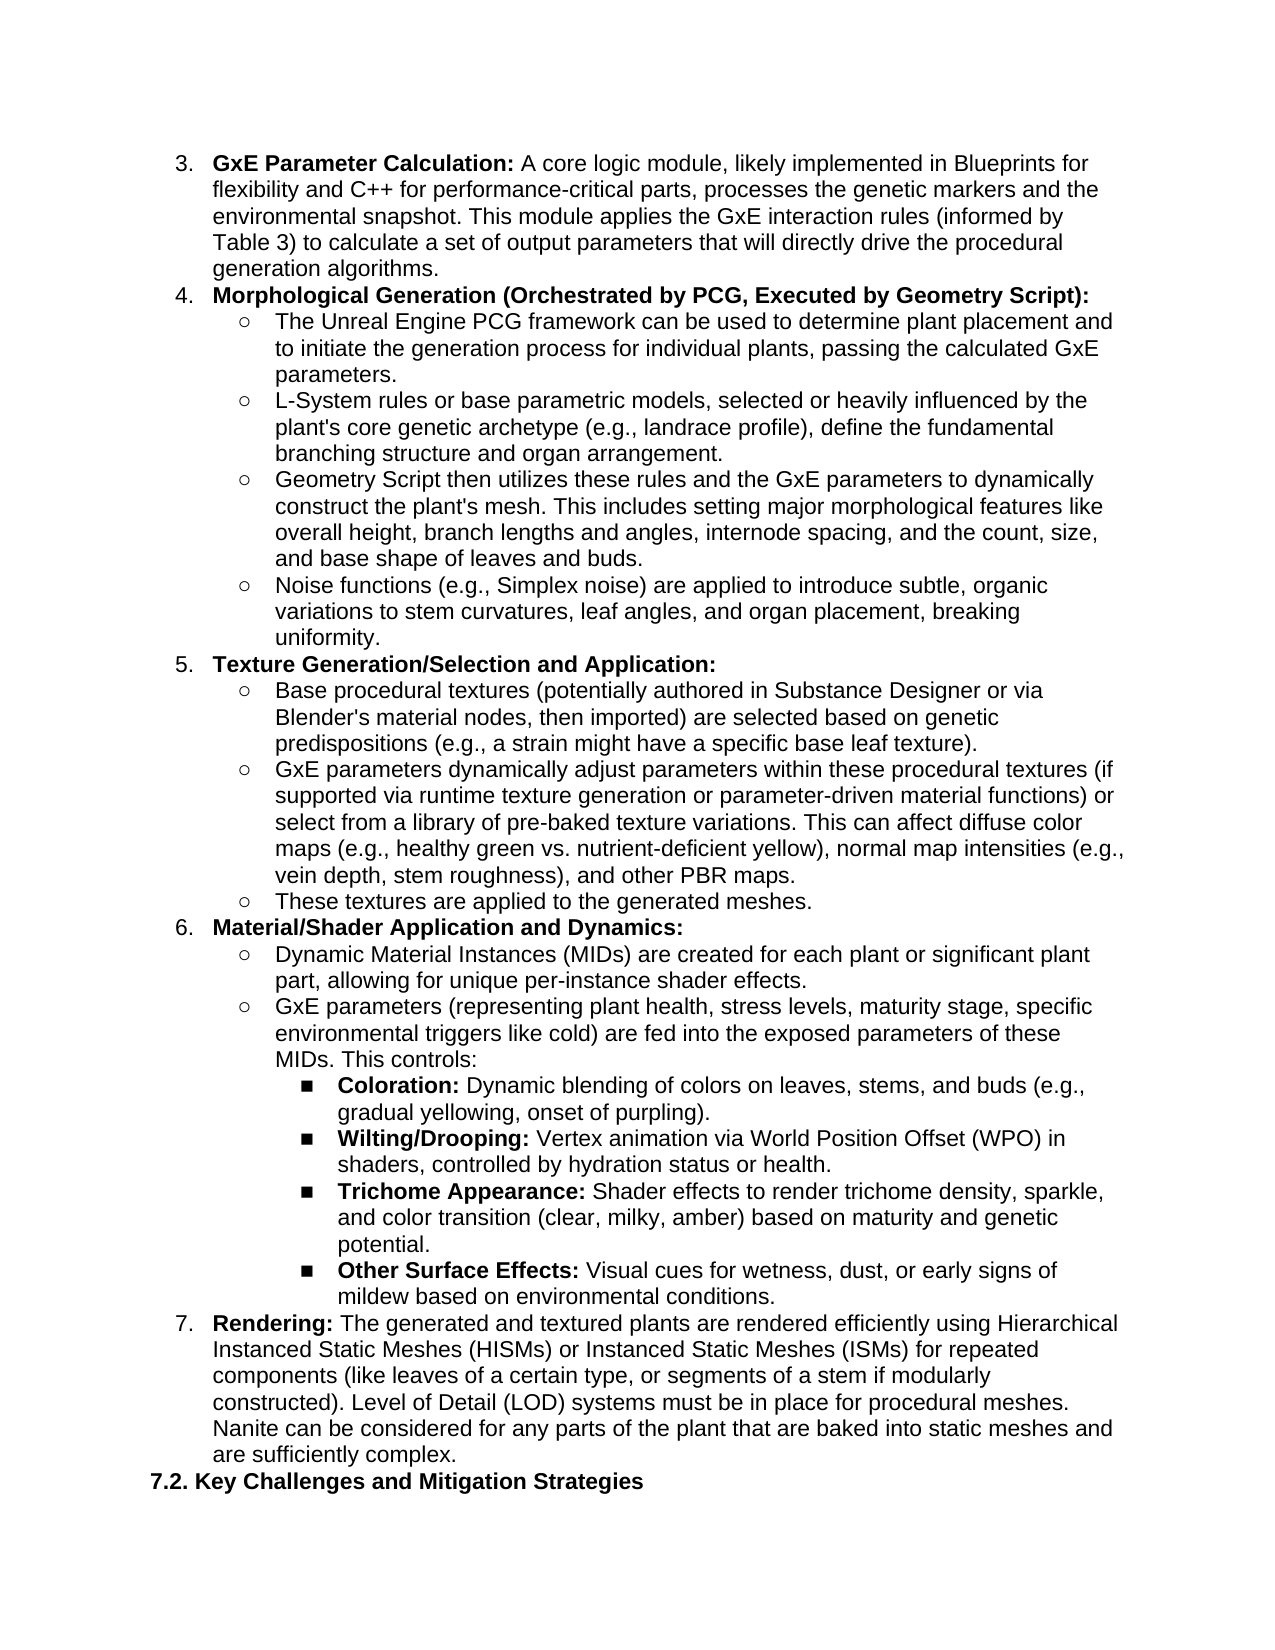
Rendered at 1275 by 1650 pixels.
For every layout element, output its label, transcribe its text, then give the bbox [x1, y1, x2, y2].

text 7.2. Key Challenges and Mitigation Strategies [150, 1468, 1125, 1494]
list Other Surface Effects: Visual cues for wetness, dust, or early signs of mildew based on environmental conditions. [300, 1257, 1125, 1309]
list Material/Shader Application and Dynamics: [175, 914, 1125, 941]
list Base procedural textures (potentially authored in Substance Designer or via Blender's material nodes, then imported) are selected based on genetic predispositions (e.g., a strain might have a specific base leaf texture). [237, 677, 1125, 756]
list These textures are applied to the generated meshes. [237, 888, 1125, 914]
list Noise functions (e.g., Simplex noise) are applied to introduce subtle, organic variations to stem curvatures, leaf angles, and organ placement, breaking uniformity. [237, 572, 1125, 651]
list GxE parameters (representing plant health, stress levels, maturity stage, specific environmental triggers like cold) are fed into the exposed parameters of these MIDs. This controls: [237, 993, 1125, 1072]
list Texture Generation/Selection and Application: [175, 651, 1125, 677]
list Geometry Script then utilizes these rules and the GxE parameters to dynamically construct the plant's mesh. This includes setting major morphological features like overall height, branch lengths and angles, internode spacing, and the count, size, and base shape of leaves and buds. [237, 466, 1125, 572]
list Rendering: The generated and textured plants are rendered efficiently using Hierarchical Instanced Static Meshes (HISMs) or Instanced Static Meshes (ISMs) for repeated components (like leaves of a certain type, or segments of a stem if modularly constructed). Level of Detail (LOD) systems must be in place for procedural meshes. Nanite can be considered for any parts of the plant that are baked into static meshes and are sufficiently complex. [175, 1309, 1125, 1468]
list L-System rules or base parametric models, selected or heavily influenced by the plant's core genetic archetype (e.g., landrace profile), define the fundamental branching structure and organ arrangement. [237, 387, 1125, 466]
list Coloration: Dynamic blending of colors on leaves, stems, and buds (e.g., gradual yellowing, onset of purpling). [300, 1072, 1125, 1125]
list Morphological Generation (Orchestrated by PCG, Executed by Geometry Script): [175, 282, 1125, 308]
list Trichome Appearance: Shader effects to render trichome density, sparkle, and color transition (clear, milky, amber) based on maturity and genetic potential. [300, 1178, 1125, 1257]
list GxE Parameter Calculation: A core logic module, likely implemented in Blueprints for flexibility and C++ for performance-critical parts, processes the genetic markers and the environmental snapshot. This module applies the GxE interaction rules (informed by Table 3) to calculate a set of output parameters that will directly drive the procedural generation algorithms. [175, 150, 1125, 282]
list GxE parameters dynamically adjust parameters within these procedural textures (if supported via runtime texture generation or parameter-driven material functions) or select from a library of pre-baked texture variations. This can affect diffuse color maps (e.g., healthy green vs. nutrient-deficient yellow), normal map intensities (e.g., vein depth, stem roughness), and other PBR maps. [237, 756, 1125, 888]
list The Unreal Engine PCG framework can be used to determine plant placement and to initiate the generation process for individual plants, passing the calculated GxE parameters. [237, 308, 1125, 387]
list Wilting/Drooping: Vertex animation via World Position Offset (WPO) in shaders, controlled by hydration status or health. [300, 1125, 1125, 1178]
list Dynamic Material Instances (MIDs) are created for each plant or significant plant part, allowing for unique per-instance shader effects. [237, 941, 1125, 993]
